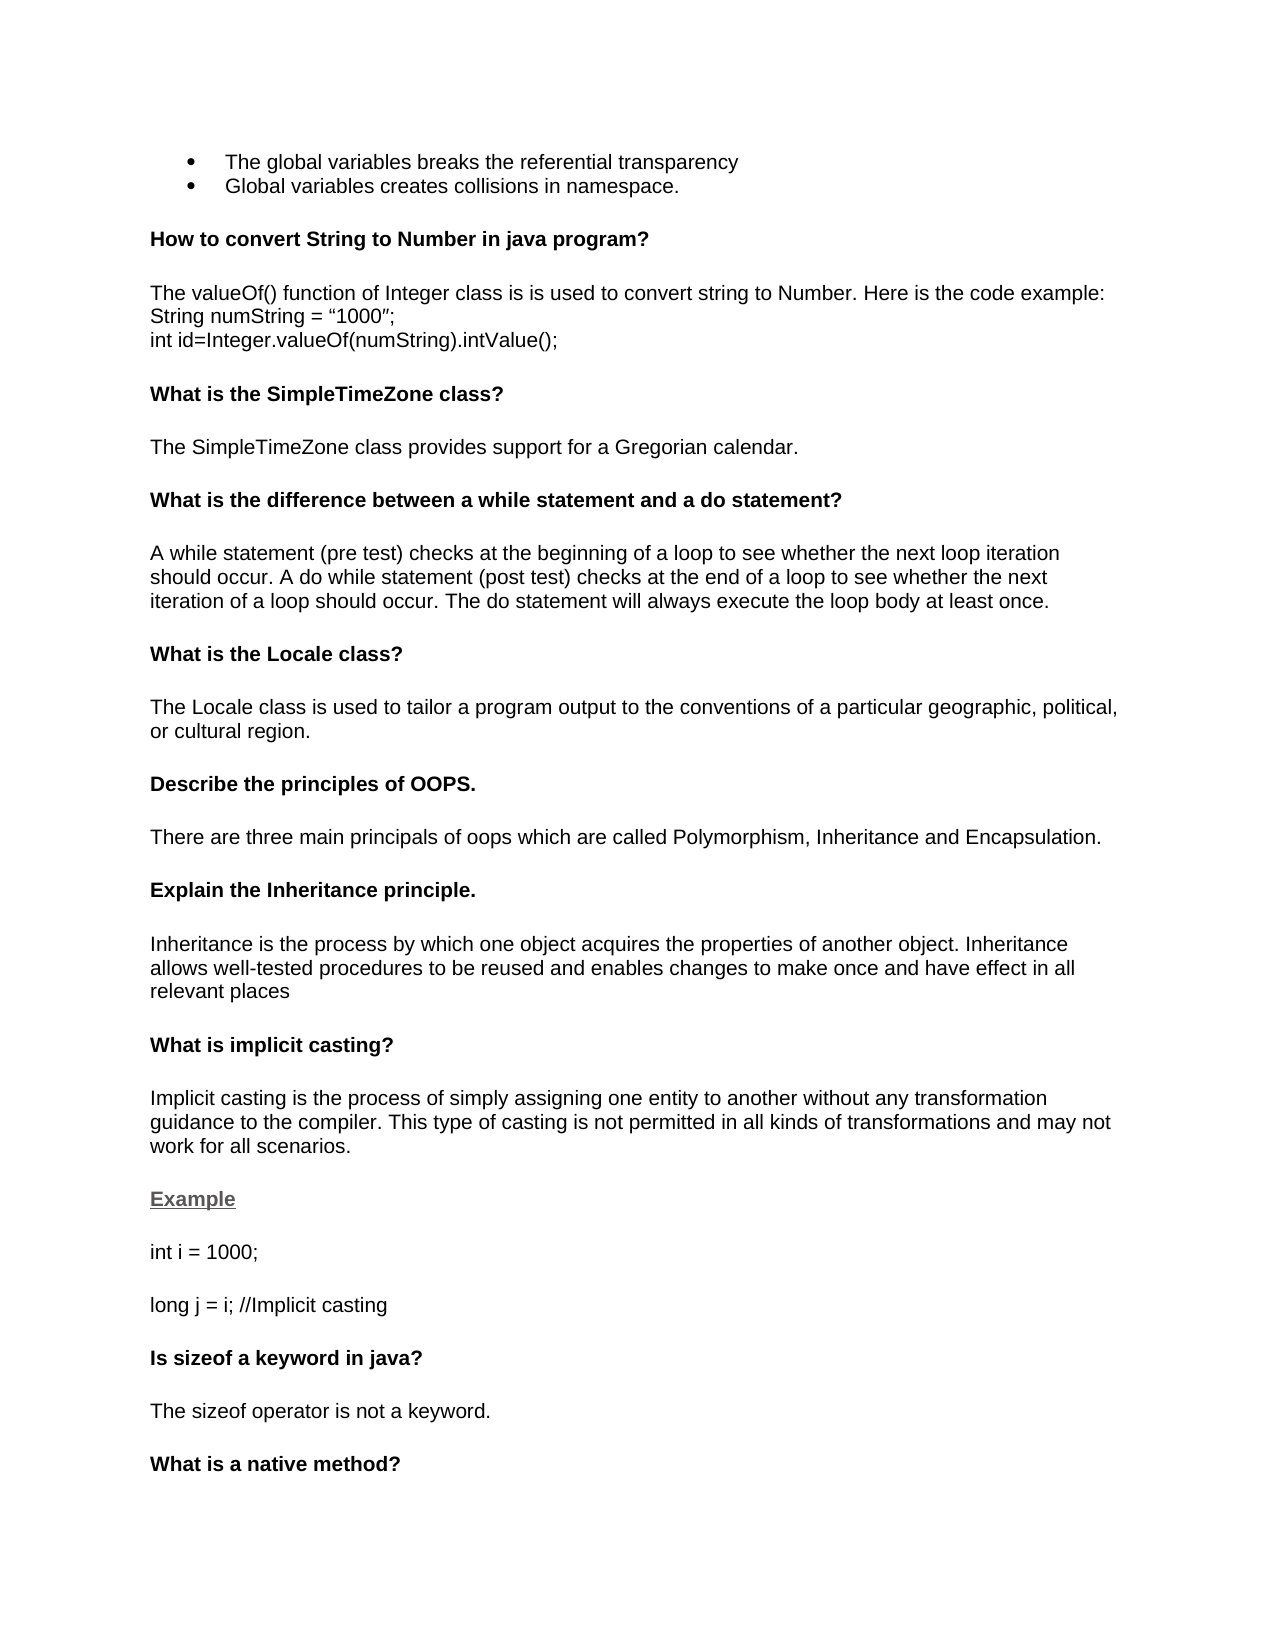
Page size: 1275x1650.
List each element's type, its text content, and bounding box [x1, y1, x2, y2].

text The sizeof operator is not a keyword. [150, 1399, 1125, 1423]
list Global variables creates collisions in namespace. [187, 174, 1125, 198]
text What is the SimpleTimeZone class? [150, 381, 1125, 405]
text The valueOf() function of Integer class is is used to convert string to Number. Here is the code example: String numString = “1000″; int id=Integer.valueOf(numString).intValue(); [150, 280, 1125, 352]
text The SimpleTimeZone class provides support for a Gregorian calendar. [150, 434, 1125, 458]
text How to convert String to Number in java program? [150, 227, 1125, 251]
text What is implicit casting? [150, 1032, 1125, 1056]
list The global variables breaks the referential transparency [187, 150, 1125, 174]
text Implicit casting is the process of simply assigning one entity to another without any transformation guidance to the compiler. This type of casting is not permitted in all kinds of transformations and may not work for all scenarios. [150, 1086, 1125, 1157]
text What is the difference between a while statement and a do statement? [150, 488, 1125, 512]
text Describe the principles of OOPS. [150, 772, 1125, 796]
text int i = 1000; [150, 1240, 1125, 1264]
text long j = i; //Implicit casting [150, 1293, 1125, 1317]
text Inheritance is the process by which one object acquires the properties of another object. Inheritance allows well-tested procedures to be reused and enables changes to make once and have effect in all relevant places [150, 931, 1125, 1003]
text Explain the Inheritance principle. [150, 878, 1125, 902]
text There are three main principals of oops which are called Polymorphism, Inheritance and Encapsulation. [150, 825, 1125, 849]
text What is a native method? [150, 1452, 1125, 1476]
text Is sizeof a keyword in java? [150, 1346, 1125, 1370]
text The Locale class is used to tailor a program output to the conventions of a particular geographic, political, or cultural region. [150, 695, 1125, 743]
text A while statement (pre test) checks at the beginning of a loop to see whether the next loop iteration should occur. A do while statement (post test) checks at the end of a loop to see whether the next iteration of a loop should occur. The do statement will always execute the loop body at least once. [150, 541, 1125, 613]
text What is the Locale class? [150, 642, 1125, 666]
text Example [150, 1187, 1125, 1211]
